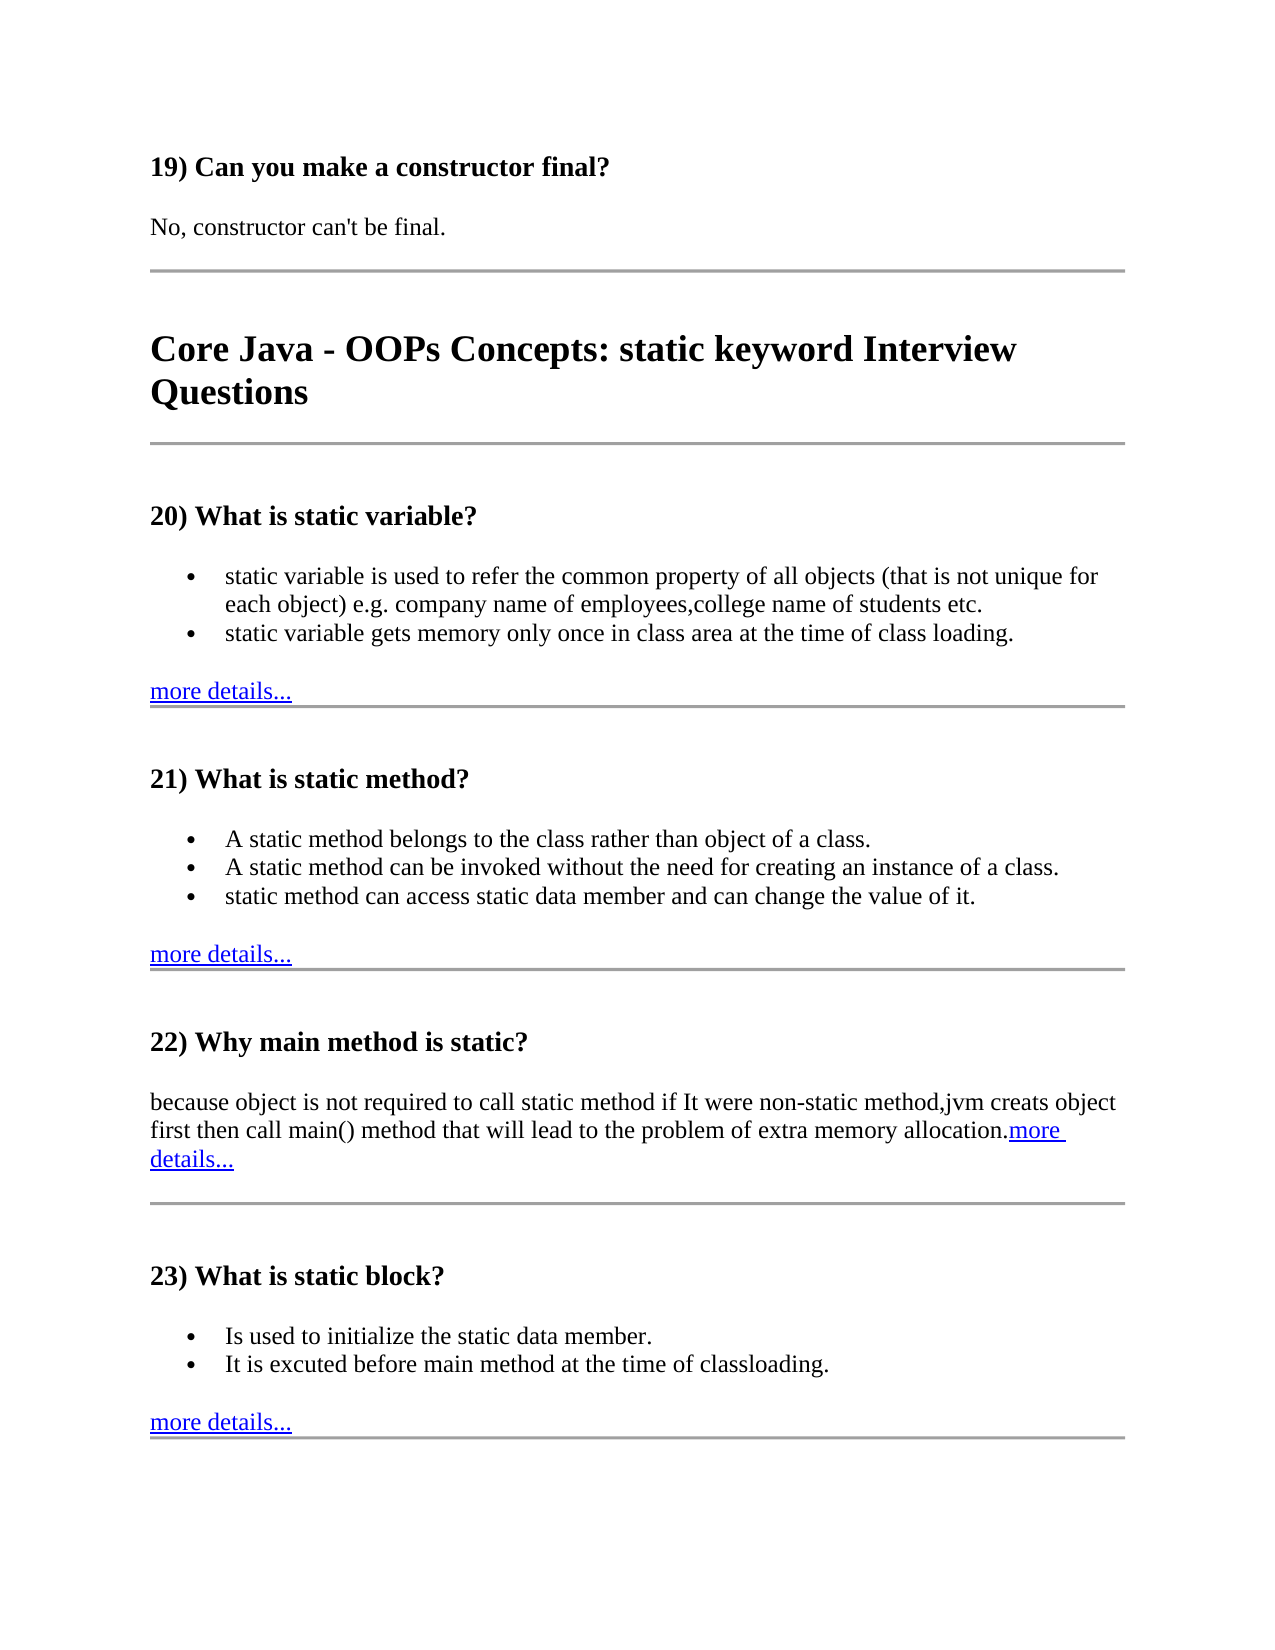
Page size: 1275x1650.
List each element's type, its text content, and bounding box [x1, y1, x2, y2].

list static variable is used to refer the common property of all objects (that is not unique for each object) e.g. company name of employees,college name of students etc. [187, 561, 1125, 618]
text 22) Why main method is static? [150, 1025, 1125, 1057]
list Is used to initialize the static data member. [187, 1321, 1125, 1349]
text No, constructor can't be final. [150, 212, 1125, 240]
list static variable gets memory only once in class area at the time of class loading. [187, 618, 1125, 647]
text 20) What is static variable? [150, 499, 1125, 532]
list A static method can be invoked without the need for creating an instance of a class. [187, 852, 1125, 881]
list It is excuted before main method at the time of classloading. [187, 1349, 1125, 1378]
text more details... [150, 939, 1125, 967]
text more details... [150, 1407, 1125, 1436]
text Core Java - OOPs Concepts: static keyword Interview Questions [150, 327, 1125, 413]
text because object is not required to call static method if It were non-static method,jvm creats object first then call main() method that will lead to the problem of extra memory allocation.more details... [150, 1087, 1125, 1173]
text more details... [150, 676, 1125, 705]
text 19) Can you make a constructor final? [150, 150, 1125, 182]
text 21) What is static method? [150, 762, 1125, 794]
list static method can access static data member and can change the value of it. [187, 881, 1125, 910]
list A static method belongs to the class rather than object of a class. [187, 824, 1125, 852]
text 23) What is static block? [150, 1259, 1125, 1292]
